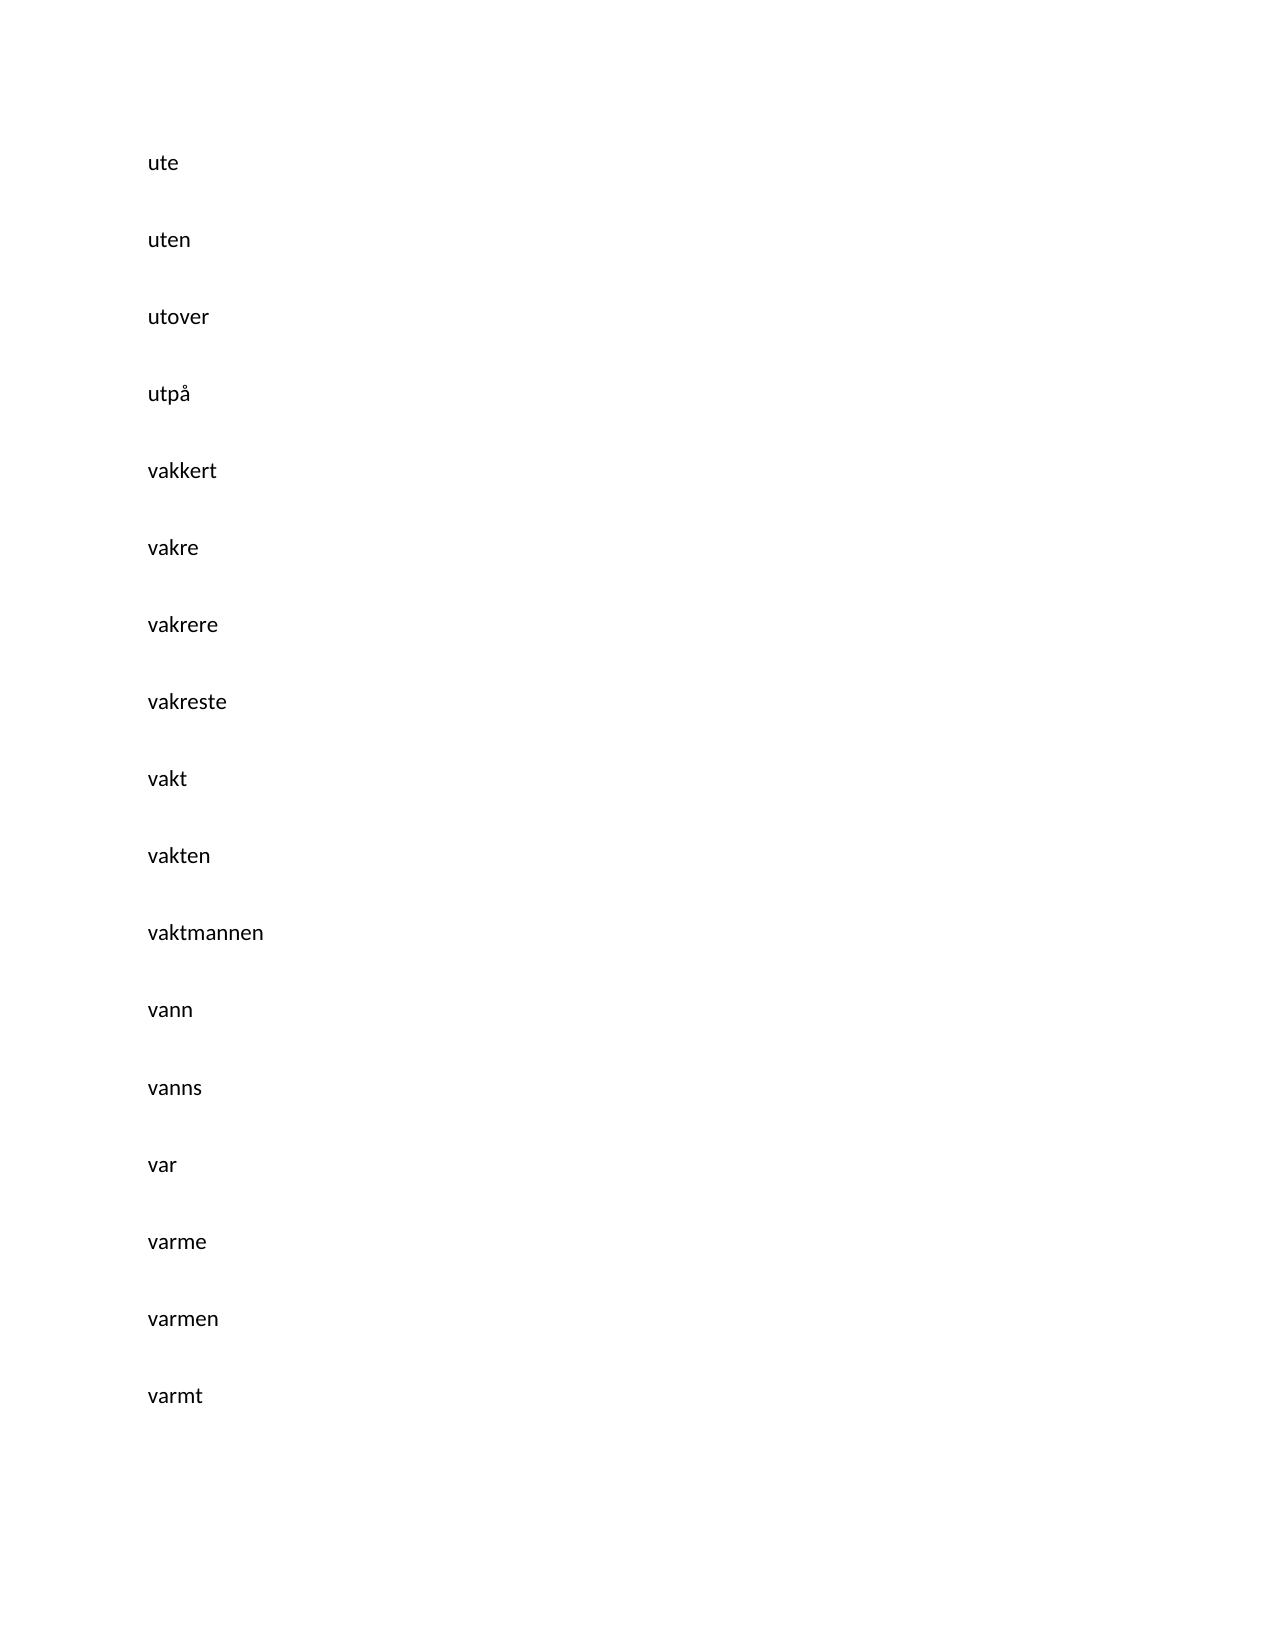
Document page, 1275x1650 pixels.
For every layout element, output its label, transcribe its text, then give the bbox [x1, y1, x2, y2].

text vaktmannen [148, 918, 1127, 977]
text vakreste [148, 687, 1127, 745]
text vakt [148, 764, 1127, 822]
text utover [148, 302, 1127, 360]
text varmt [148, 1381, 1127, 1439]
text vakrere [148, 610, 1127, 668]
text vann [148, 996, 1127, 1054]
text vakten [148, 841, 1127, 899]
text varme [148, 1227, 1127, 1285]
text vakkert [148, 456, 1127, 514]
text uten [148, 225, 1127, 283]
text var [148, 1150, 1127, 1208]
text vakre [148, 533, 1127, 591]
text vanns [148, 1073, 1127, 1131]
text ute [148, 148, 1127, 206]
text utpå [148, 379, 1127, 437]
text varmen [148, 1304, 1127, 1362]
